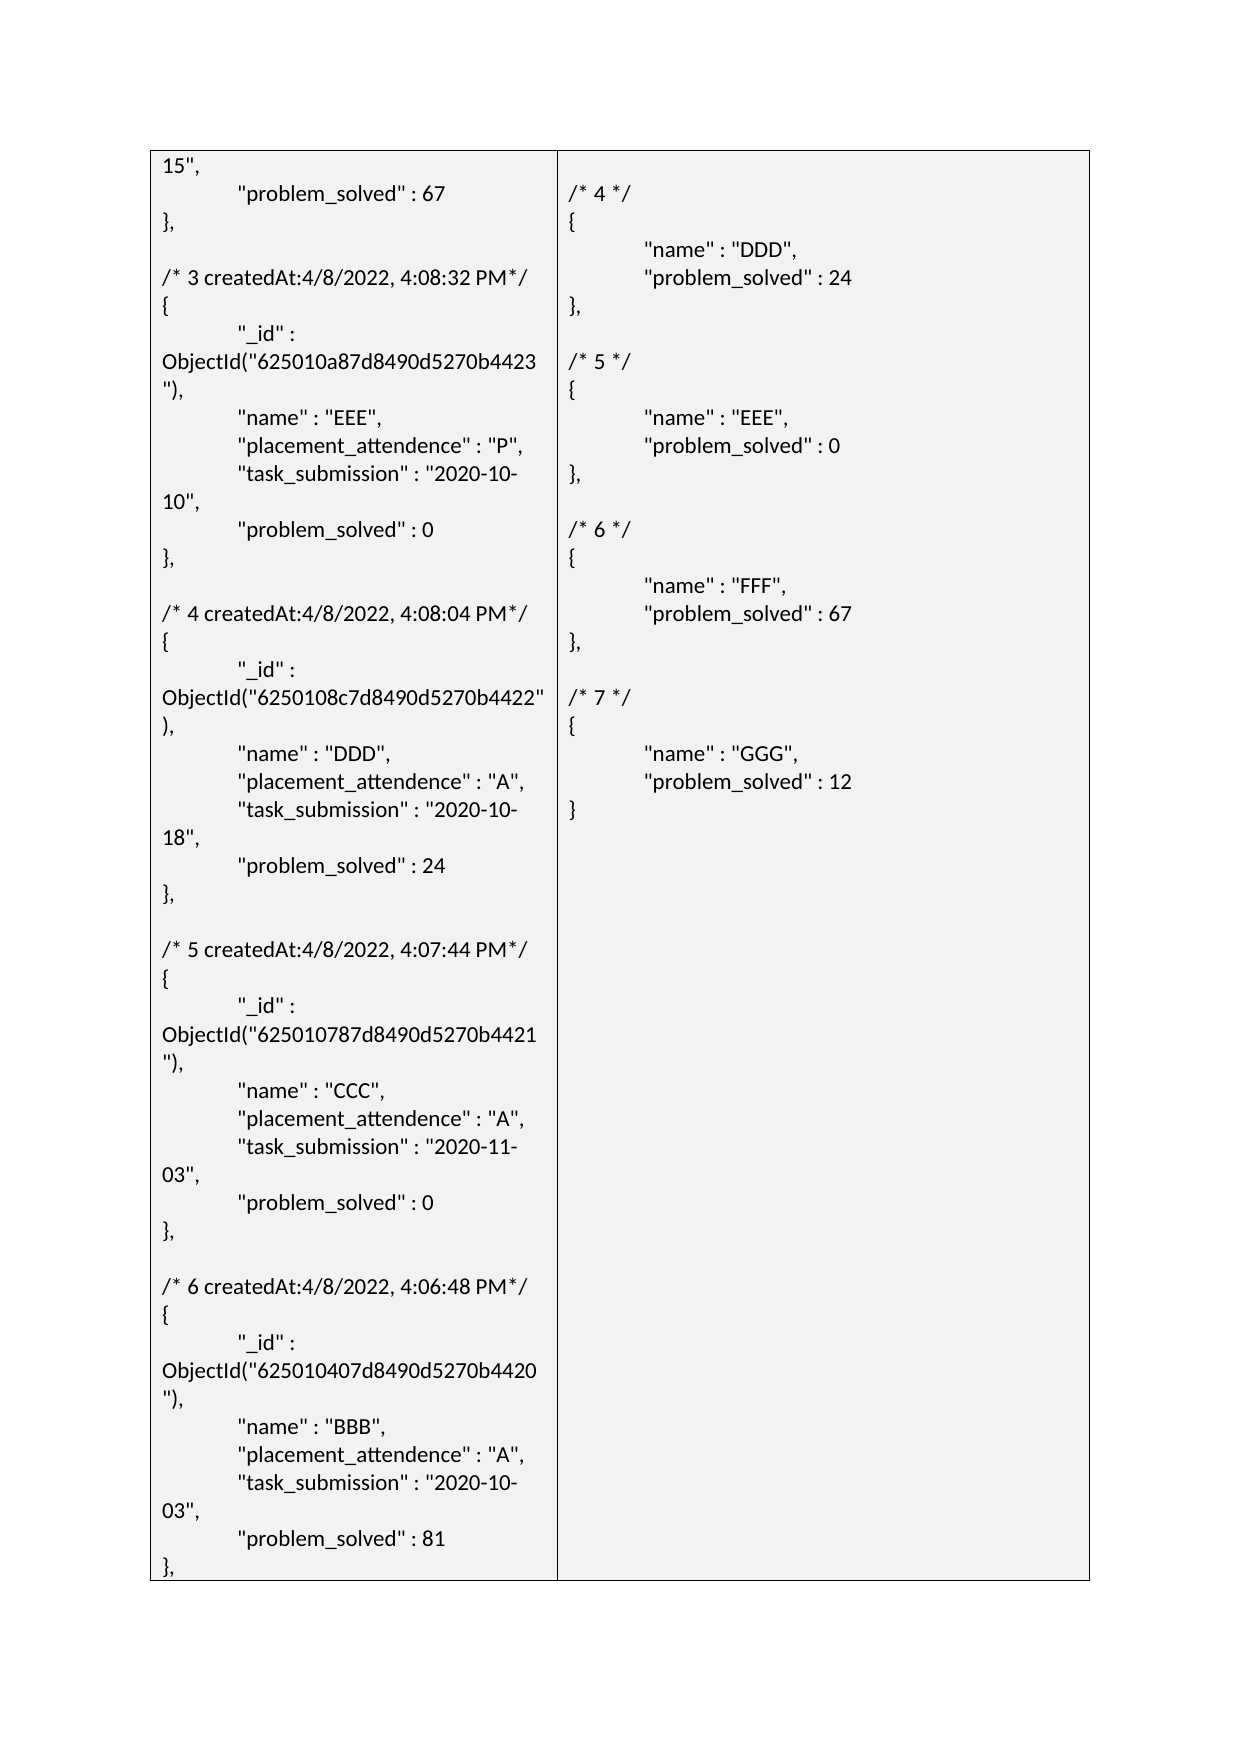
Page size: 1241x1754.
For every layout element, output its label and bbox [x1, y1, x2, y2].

table_cell [558, 151, 1089, 1580]
table_cell [151, 151, 557, 1580]
